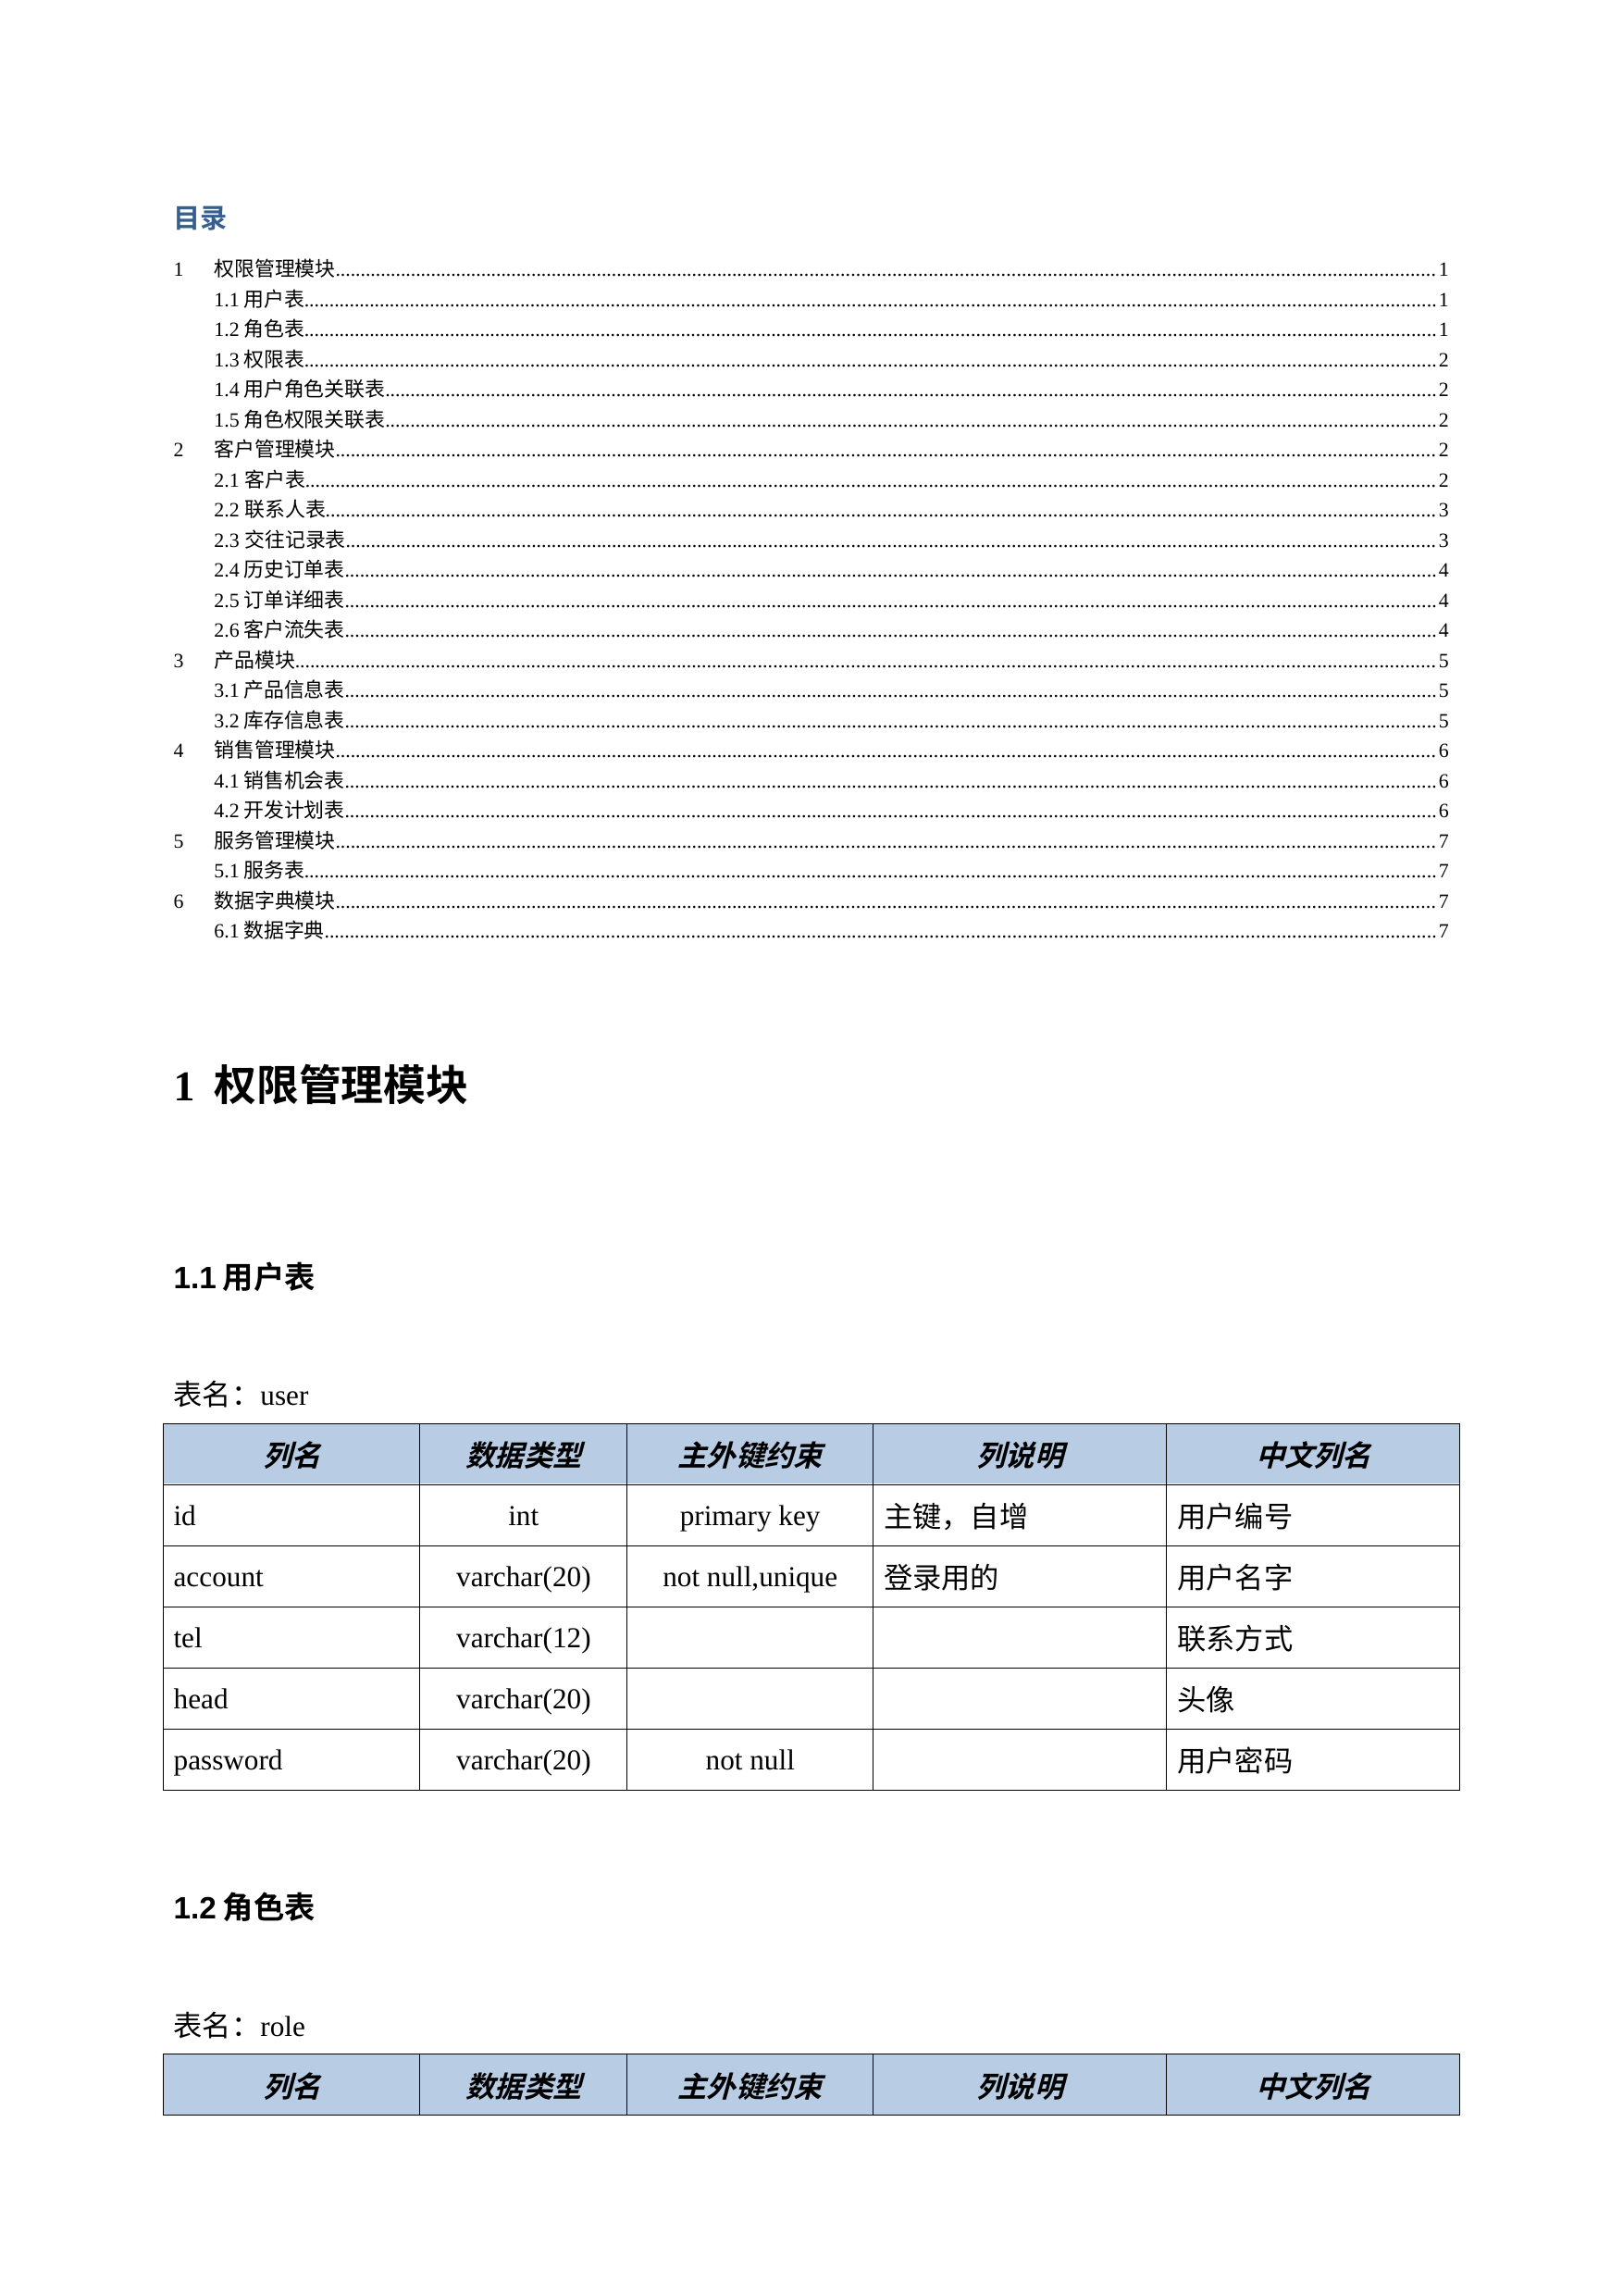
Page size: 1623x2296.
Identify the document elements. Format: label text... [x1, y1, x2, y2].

subtitle 1.2角色表 [173, 1876, 1449, 1936]
table_cell [873, 1669, 1166, 1729]
text 表名：role [173, 1993, 1449, 2054]
table_header 中文列名 [1167, 1424, 1459, 1483]
table_header 列说明 [873, 1424, 1166, 1483]
table_header 列说明 [873, 2054, 1166, 2115]
table_cell [627, 1607, 873, 1668]
table_cell password [164, 1730, 419, 1790]
table_cell 主键，自增 [873, 1485, 1166, 1545]
table_header 列名 [164, 1424, 419, 1483]
table_cell 用户编号 [1167, 1485, 1459, 1545]
table_cell varchar(20) [420, 1546, 626, 1607]
table_cell [627, 1669, 873, 1729]
table_cell 头像 [1167, 1669, 1459, 1729]
table_cell primary key [627, 1485, 873, 1545]
table_cell account [164, 1546, 419, 1607]
subtitle 1.1用户表 [173, 1245, 1449, 1305]
subtitle 权限管理模块 [173, 1037, 1449, 1127]
table_header 数据类型 [420, 2054, 626, 2115]
table_cell [873, 1730, 1166, 1790]
table_cell 联系方式 [1167, 1607, 1459, 1668]
table_header 主外键约束 [627, 1424, 873, 1483]
table_cell head [164, 1669, 419, 1729]
table_cell 登录用的 [873, 1546, 1166, 1607]
table_header 主外键约束 [627, 2054, 873, 2115]
table_cell 用户密码 [1167, 1730, 1459, 1790]
table_header 列名 [164, 2054, 419, 2115]
table_cell varchar(20) [420, 1669, 626, 1729]
table_cell int [420, 1485, 626, 1545]
table_cell id [164, 1485, 419, 1545]
table_header 中文列名 [1167, 2054, 1459, 2115]
table_cell not null,unique [627, 1546, 873, 1607]
table_cell varchar(12) [420, 1607, 626, 1668]
table_header 数据类型 [420, 1424, 626, 1483]
table_cell not null [627, 1730, 873, 1790]
table_cell tel [164, 1607, 419, 1668]
table_cell varchar(20) [420, 1730, 626, 1790]
text 表名：user [173, 1362, 1449, 1422]
table_cell 用户名字 [1167, 1546, 1459, 1607]
table_cell [873, 1607, 1166, 1668]
